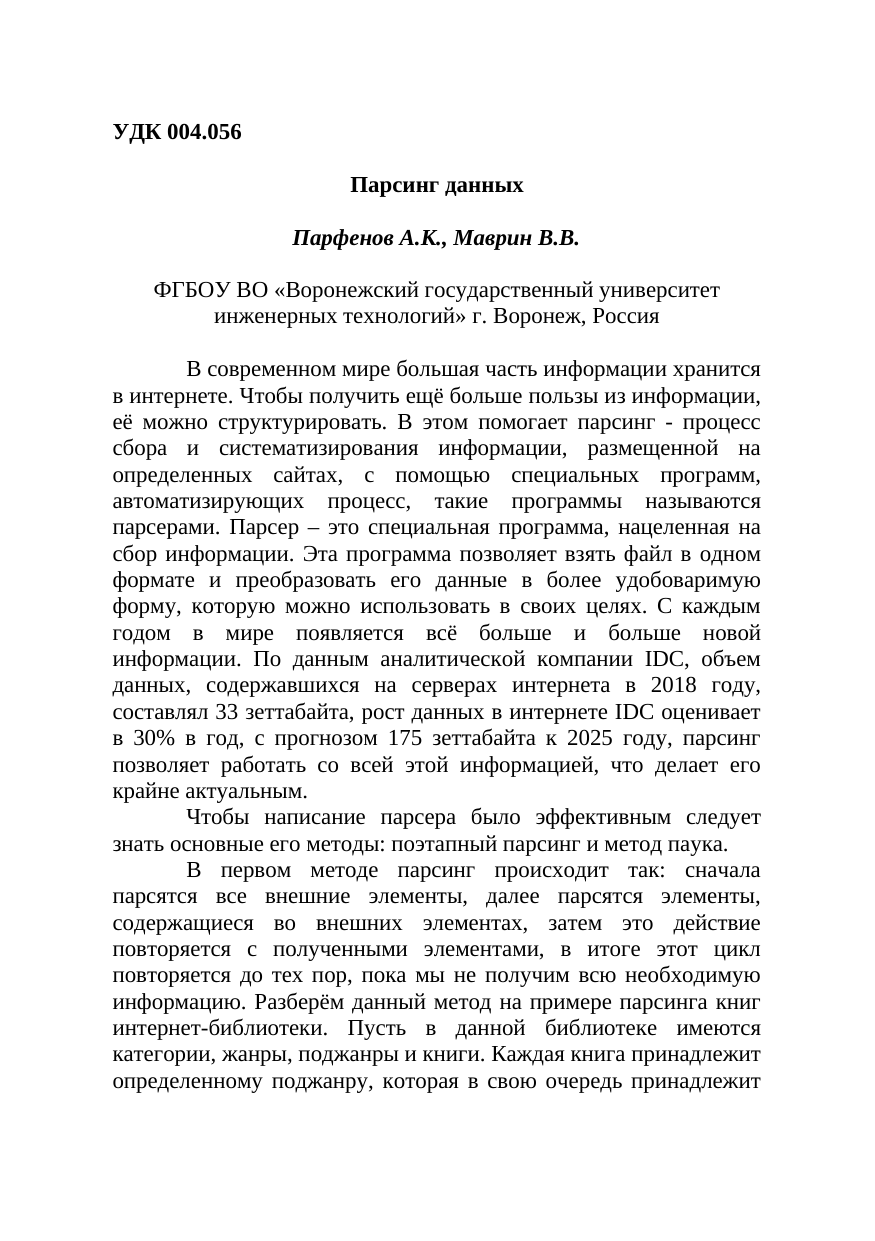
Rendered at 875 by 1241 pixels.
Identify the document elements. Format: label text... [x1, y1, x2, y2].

text УДК 004.056 [112, 118, 762, 144]
text Чтобы написание парсера было эффективным следует знать основные его методы: поэтапный парсинг и метод паука. [112, 803, 762, 856]
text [112, 856, 762, 1093]
text Парфенов А.К., Маврин В.В. [112, 223, 762, 250]
text В современном мире большая часть информации хранится в интернете. Чтобы получить ещё больше пользы из информации, её можно структурировать. В этом помогает парсинг - процесс сбора и систематизирования информации, размещенной на определенных сайтах, с помощью специальных программ, автоматизирующих процесс, такие программы называются парсерами. Парсер – это специальная программа, нацеленная на сбор информации. Эта программа позволяет взять файл в одном формате и преобразовать его данные в более удобоваримую форму, которую можно использовать в своих целях. С каждым годом в мире появляется всё больше и больше новой информации. По данным аналитической компании IDC, объем данных, содержавшихся на серверах интернета в 2018 году, составлял 33 зеттабайта, рост данных в интернете IDC оценивает в 30% в год, с прогнозом 175 зеттабайта к 2025 году, парсинг позволяет работать со всей этой информацией, что делает его крайне актуальным. [112, 355, 762, 803]
text ФГБОУ ВО «Воронежский государственный университет инженерных технологий» г. Воронеж, Россия [112, 276, 762, 329]
text Парсинг данных [112, 171, 762, 197]
